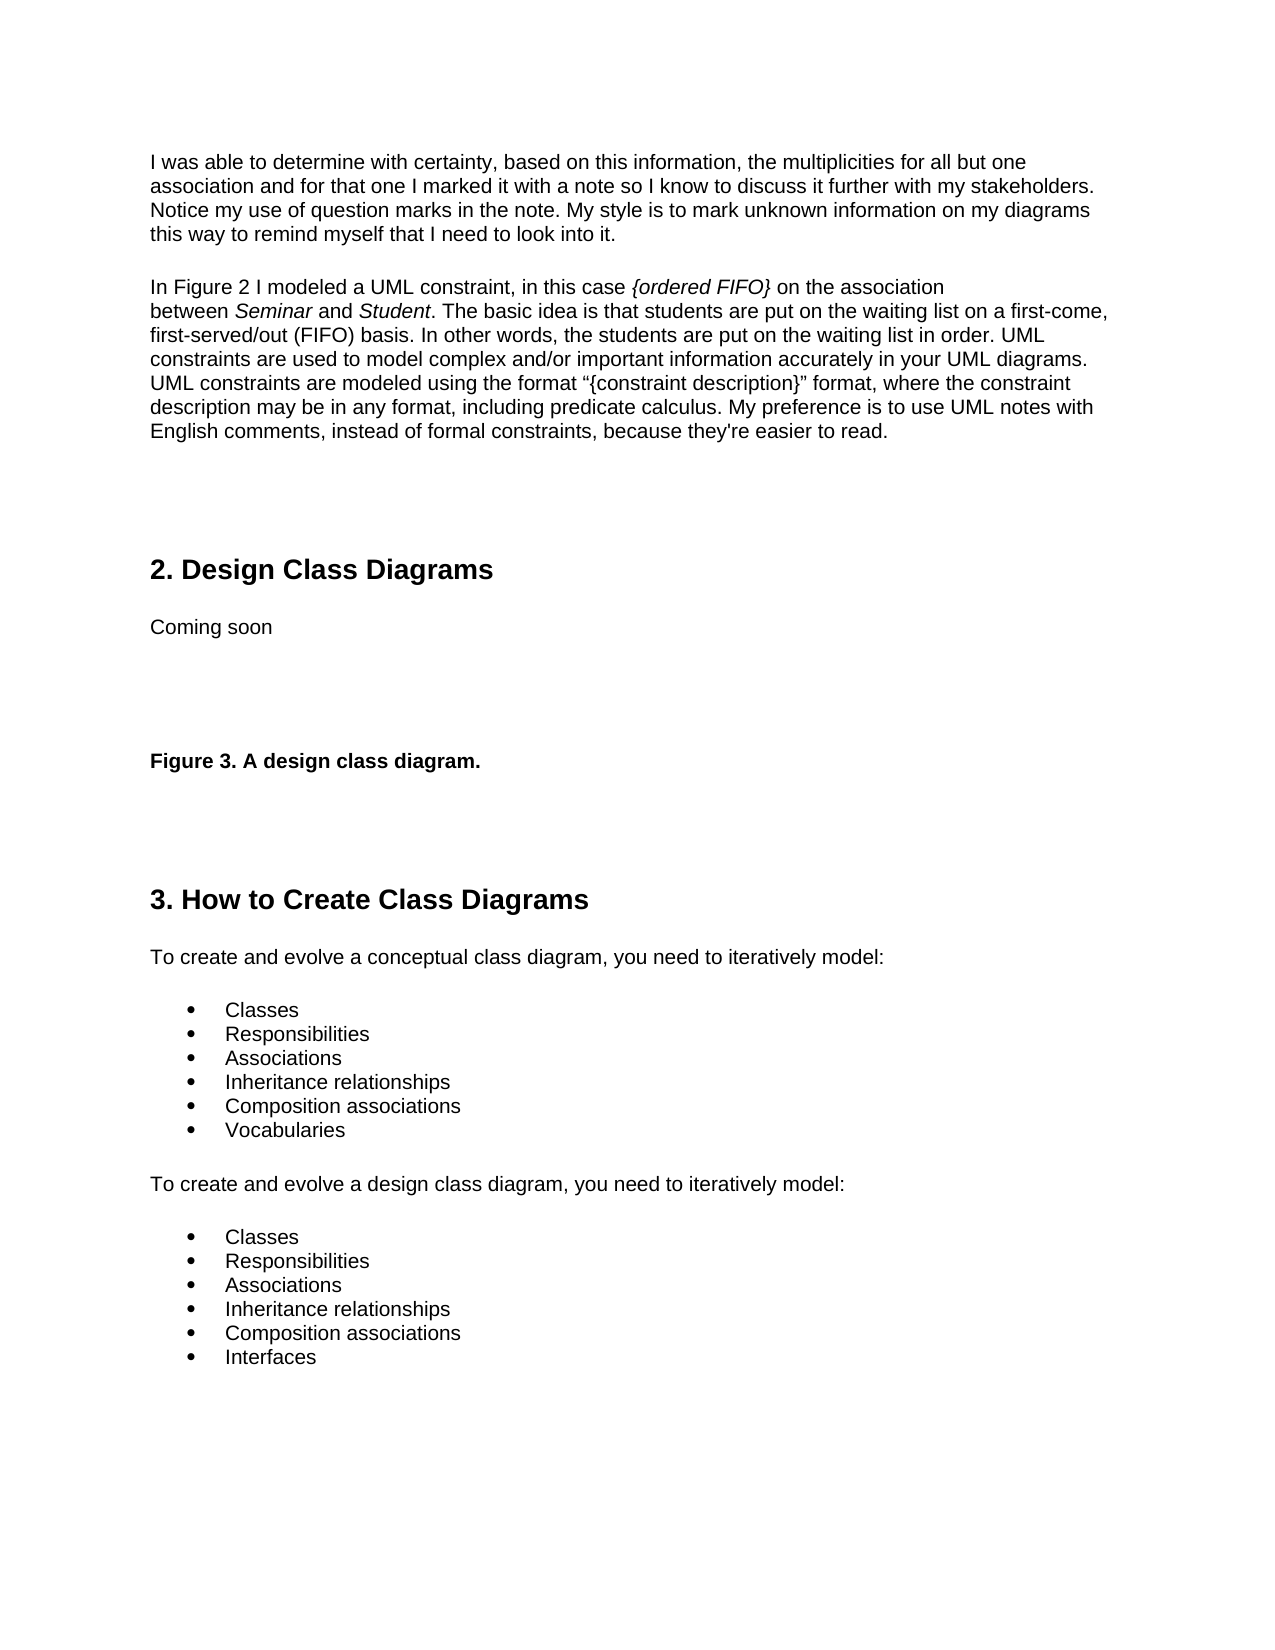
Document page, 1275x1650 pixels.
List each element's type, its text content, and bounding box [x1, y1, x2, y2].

text To create and evolve a design class diagram, you need to iteratively model: [150, 1171, 1125, 1195]
list Responsibilities [187, 1022, 1125, 1046]
list Classes [187, 998, 1125, 1022]
list Interfaces [187, 1345, 1125, 1369]
list Composition associations [187, 1094, 1125, 1118]
list Responsibilities [187, 1248, 1125, 1273]
text Coming soon [150, 614, 1125, 638]
list Inheritance relationships [187, 1297, 1125, 1321]
text Figure 3. A design class diagram. [150, 749, 1125, 773]
list Inheritance relationships [187, 1070, 1125, 1094]
text I was able to determine with certainty, based on this information, the multiplicities for all but one association and for that one I marked it with a note so I know to discuss it further with my stakeholders. Notice my use of question marks in the note. My style is to mark unknown information on my diagrams this way to remind myself that I need to look into it. [150, 150, 1125, 246]
list Associations [187, 1273, 1125, 1297]
text 2. Design Class Diagrams [150, 553, 1125, 585]
text 3. How to Create Class Diagrams [150, 883, 1125, 916]
list Composition associations [187, 1321, 1125, 1345]
list Classes [187, 1224, 1125, 1248]
text In Figure 2 I modeled a UML constraint, in this case {ordered FIFO} on the association between Seminar and Student. The basic idea is that students are put on the waiting list on a first-come, first-served/out (FIFO) basis. In other words, the students are put on the waiting list in order. UML constraints are used to model complex and/or important information accurately in your UML diagrams. UML constraints are modeled using the format “{constraint description}” format, where the constraint description may be in any format, including predicate calculus. My preference is to use UML notes with English comments, instead of formal constraints, because they're easier to read. [150, 275, 1125, 443]
list Vocabularies [187, 1118, 1125, 1142]
text To create and evolve a conceptual class diagram, you need to iteratively model: [150, 945, 1125, 969]
list Associations [187, 1046, 1125, 1070]
